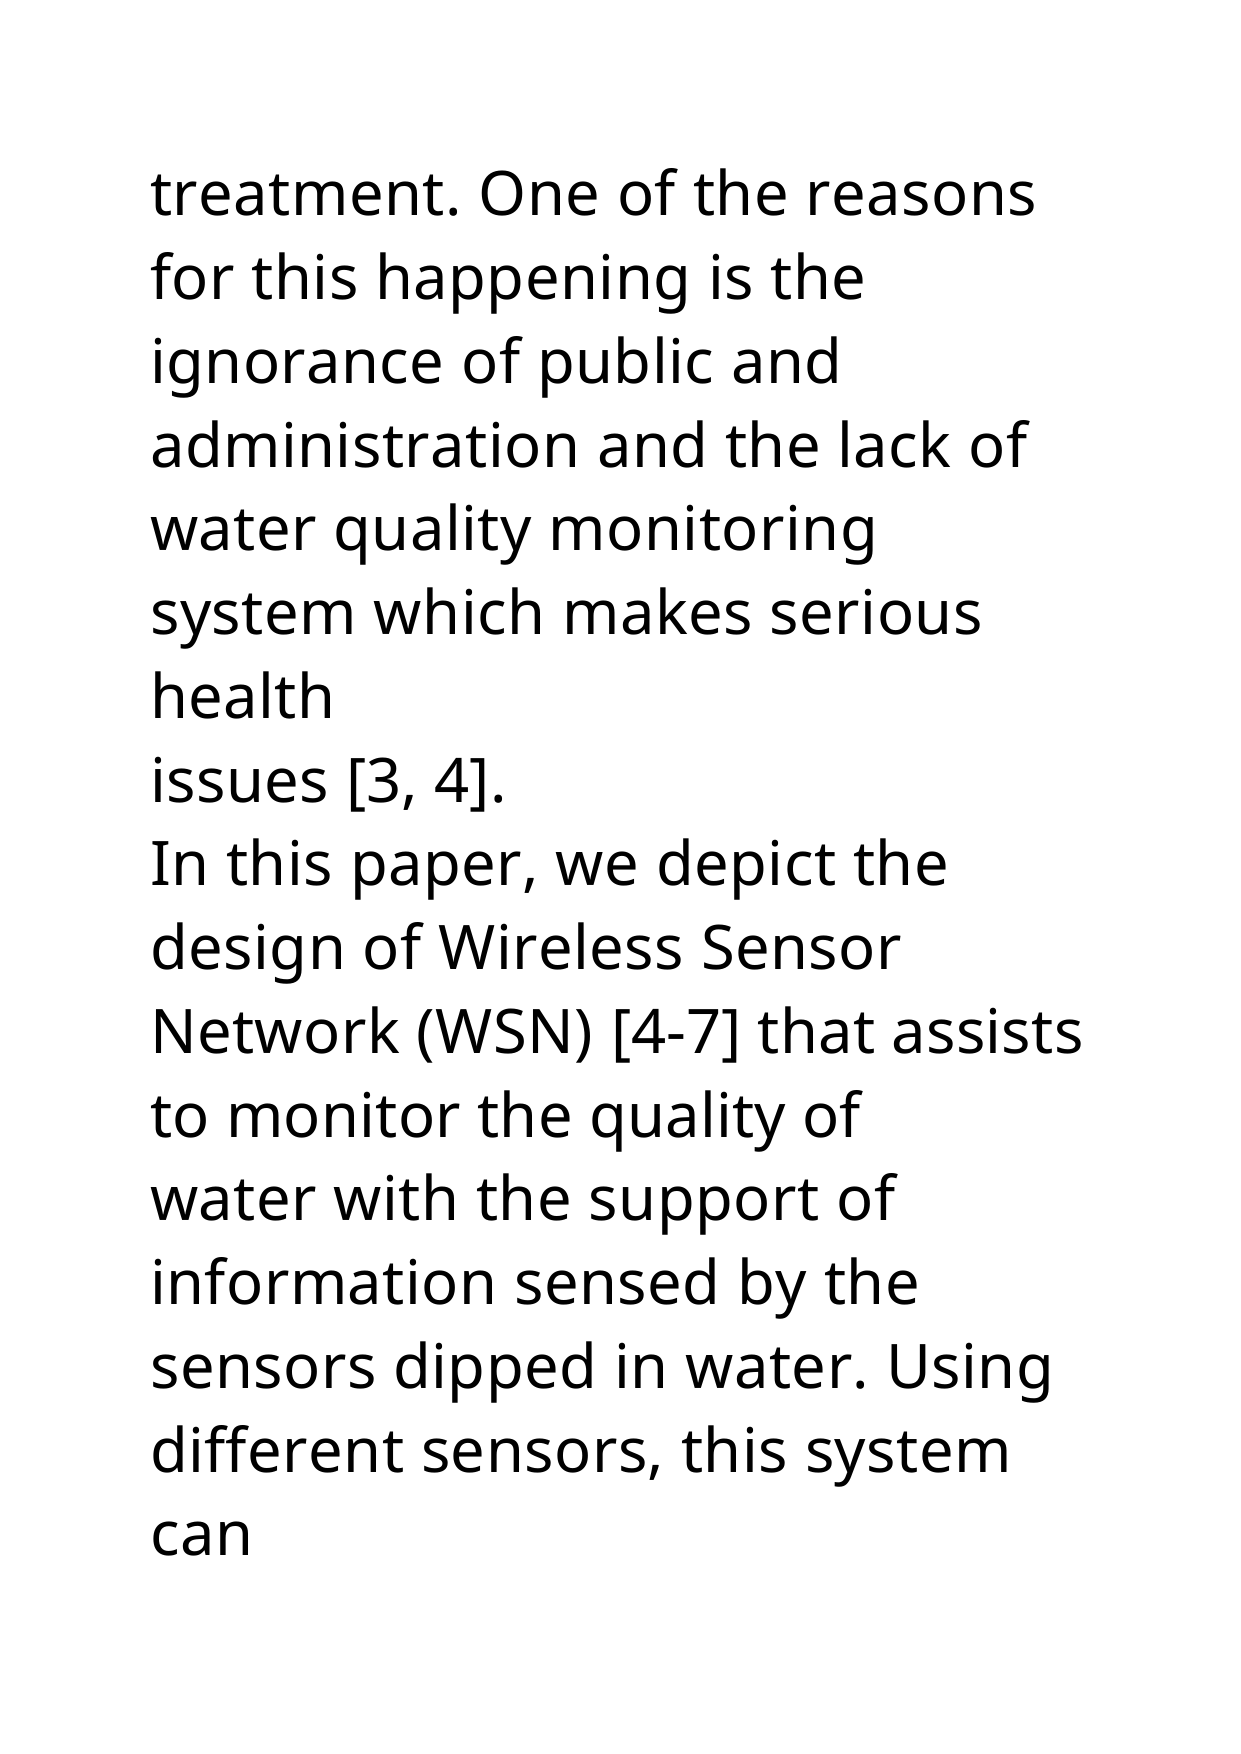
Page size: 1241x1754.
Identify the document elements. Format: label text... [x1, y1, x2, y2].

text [150, 150, 1090, 317]
text water with the support of information sensed by the sensors dipped in water. Using different sensors, this system can [150, 1155, 1090, 1574]
text In this paper, we depict the design of Wireless Sensor Network (WSN) [4-7] that assists to monitor the quality of [150, 820, 1090, 1155]
text ignorance of public and administration and the lack of water quality monitoring system which makes serious health [150, 317, 1090, 736]
text issues [3, 4]. [150, 736, 1090, 820]
